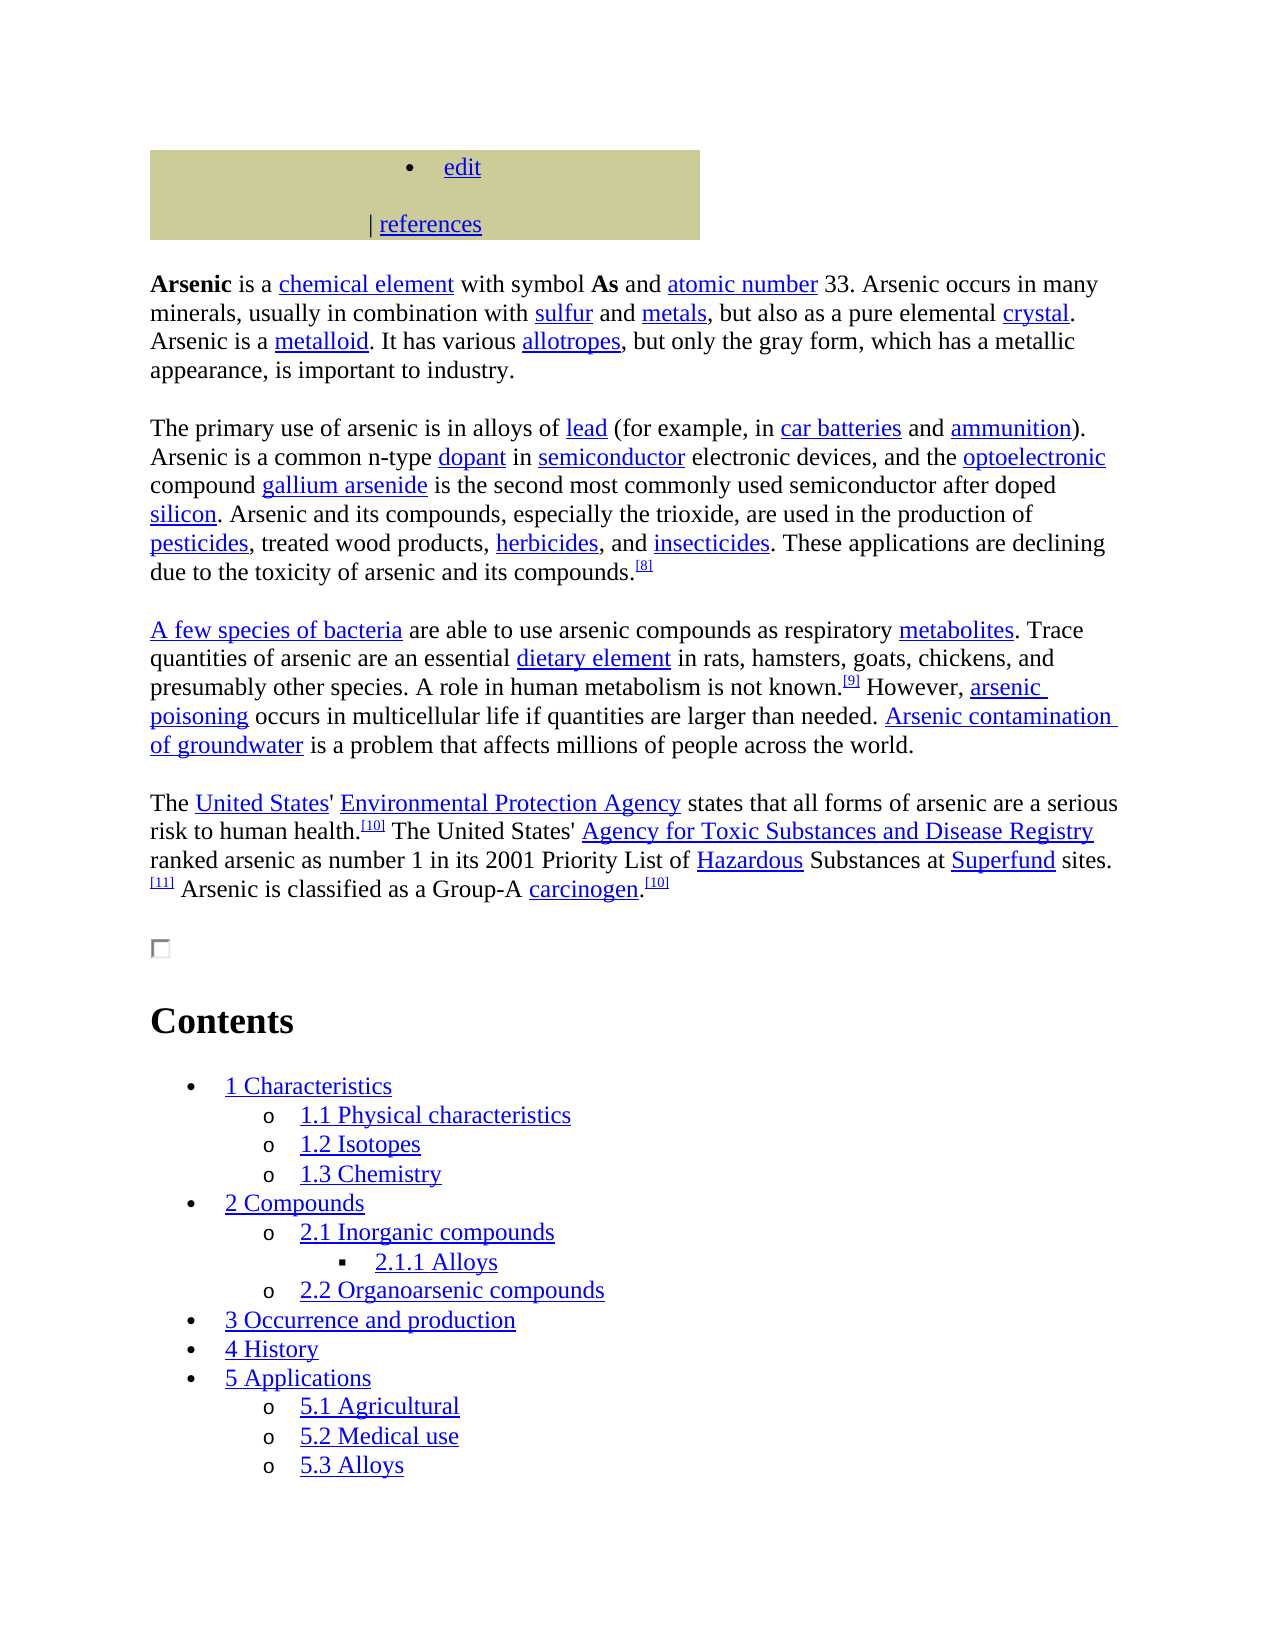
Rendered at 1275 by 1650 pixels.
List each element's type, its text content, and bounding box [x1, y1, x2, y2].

list 2.1 Inorganic compounds [262, 1217, 1125, 1247]
text A few species of bacteria are able to use arsenic compounds as respiratory metabolites. Trace quantities of arsenic are an essential dietary element in rats, hamsters, goats, chickens, and presumably other species. A role in human metabolism is not known.[9] However, arsenic poisoning occurs in multicellular life if quantities are larger than needed. Arsenic contamination of groundwater is a problem that affects millions of people across the world. [150, 615, 1125, 758]
text The primary use of arsenic is in alloys of lead (for example, in car batteries and ammunition). Arsenic is a common n-type dopant in semiconductor electronic devices, and the optoelectronic compound gallium arsenide is the second most commonly used semiconductor after doped silicon. Arsenic and its compounds, especially the trioxide, are used in the production of pesticides, treated wood products, herbicides, and insecticides. These applications are declining due to the toxicity of arsenic and its compounds.[8] [150, 413, 1125, 586]
list 5 Applications [187, 1363, 1125, 1391]
list 1.1 Physical characteristics [262, 1100, 1125, 1129]
text Contents [150, 999, 1125, 1042]
list 1 Characteristics [187, 1071, 1125, 1100]
list 1.2 Isotopes [262, 1129, 1125, 1159]
list 5.2 Medical use [262, 1421, 1125, 1451]
list 5.1 Agricultural [262, 1391, 1125, 1421]
list 4 History [187, 1334, 1125, 1363]
list 2.1.1 Alloys [337, 1247, 1125, 1276]
list 1.3 Chemistry [262, 1159, 1125, 1188]
text The United States' Environmental Protection Agency states that all forms of arsenic are a serious risk to human health.[10] The United States' Agency for Toxic Substances and Disease Registry ranked arsenic as number 1 in its 2001 Priority List of Hazardous Substances at Superfund sites.[11] Arsenic is classified as a Group-A carcinogen.[10] [150, 788, 1125, 903]
text Arsenic is a chemical element with symbol As and atomic number 33. Arsenic occurs in many minerals, usually in combination with sulfur and metals, but also as a pure elemental crystal. Arsenic is a metalloid. It has various allotropes, but only the gray form, which has a metallic appearance, is important to industry. [150, 269, 1125, 384]
list 3 Occurrence and production [187, 1305, 1125, 1334]
list 2 Compounds [187, 1188, 1125, 1217]
list 5.3 Alloys [262, 1451, 1125, 1480]
list 2.2 Organoarsenic compounds [262, 1276, 1125, 1305]
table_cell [150, 150, 700, 240]
